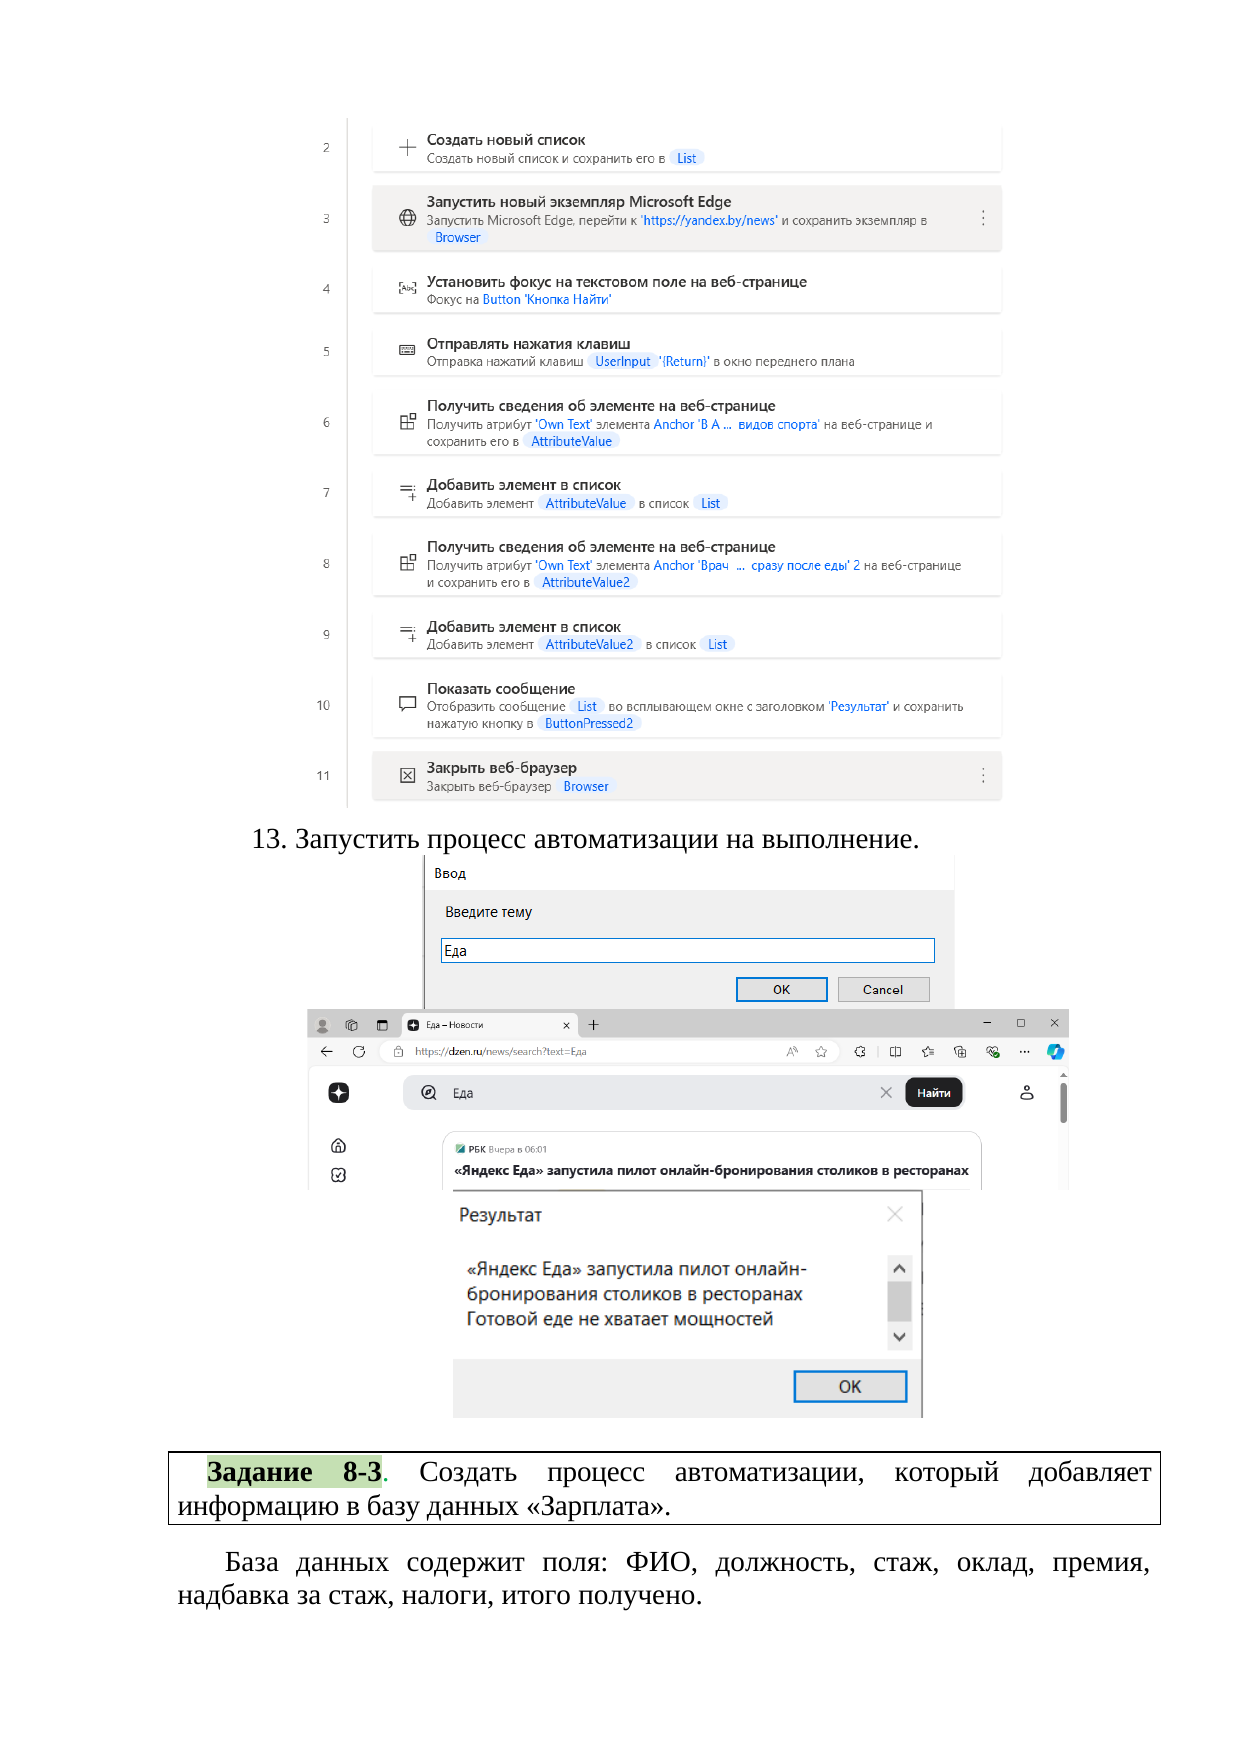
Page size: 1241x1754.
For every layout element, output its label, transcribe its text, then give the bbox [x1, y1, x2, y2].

text Задание 8-3. Создать процесс автоматизации, который добавляет информацию в базу данных «Зарплата». [169, 1453, 1160, 1524]
picture [311, 118, 1018, 808]
list 13. Запустить процесс автоматизации на выполнение. [177, 822, 1152, 855]
text База данных содержит поля: ФИО, должность, стаж, оклад, премия, надбавка за стаж, налоги, итого получено. [177, 1544, 1152, 1611]
picture [307, 855, 1069, 1418]
